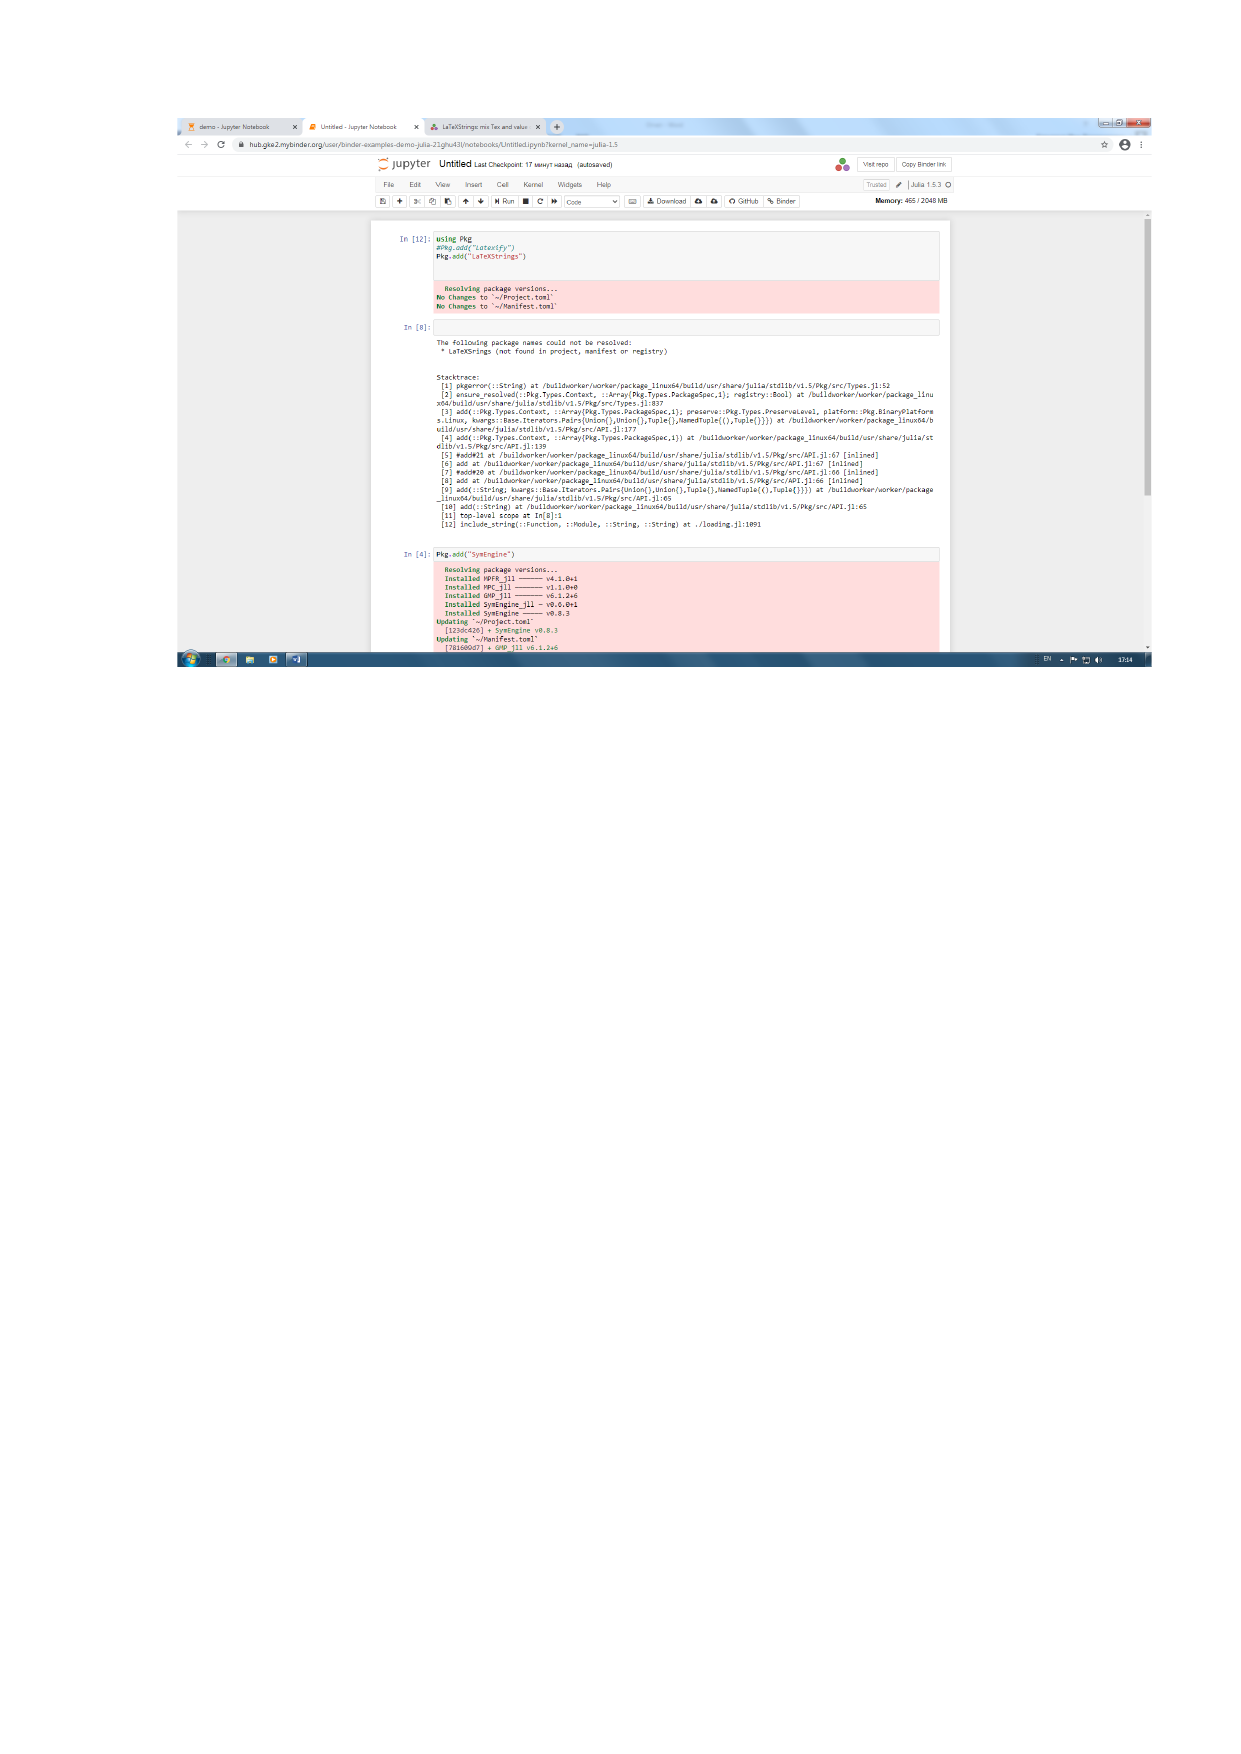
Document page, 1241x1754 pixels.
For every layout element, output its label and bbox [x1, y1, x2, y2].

picture [177, 118, 1152, 667]
